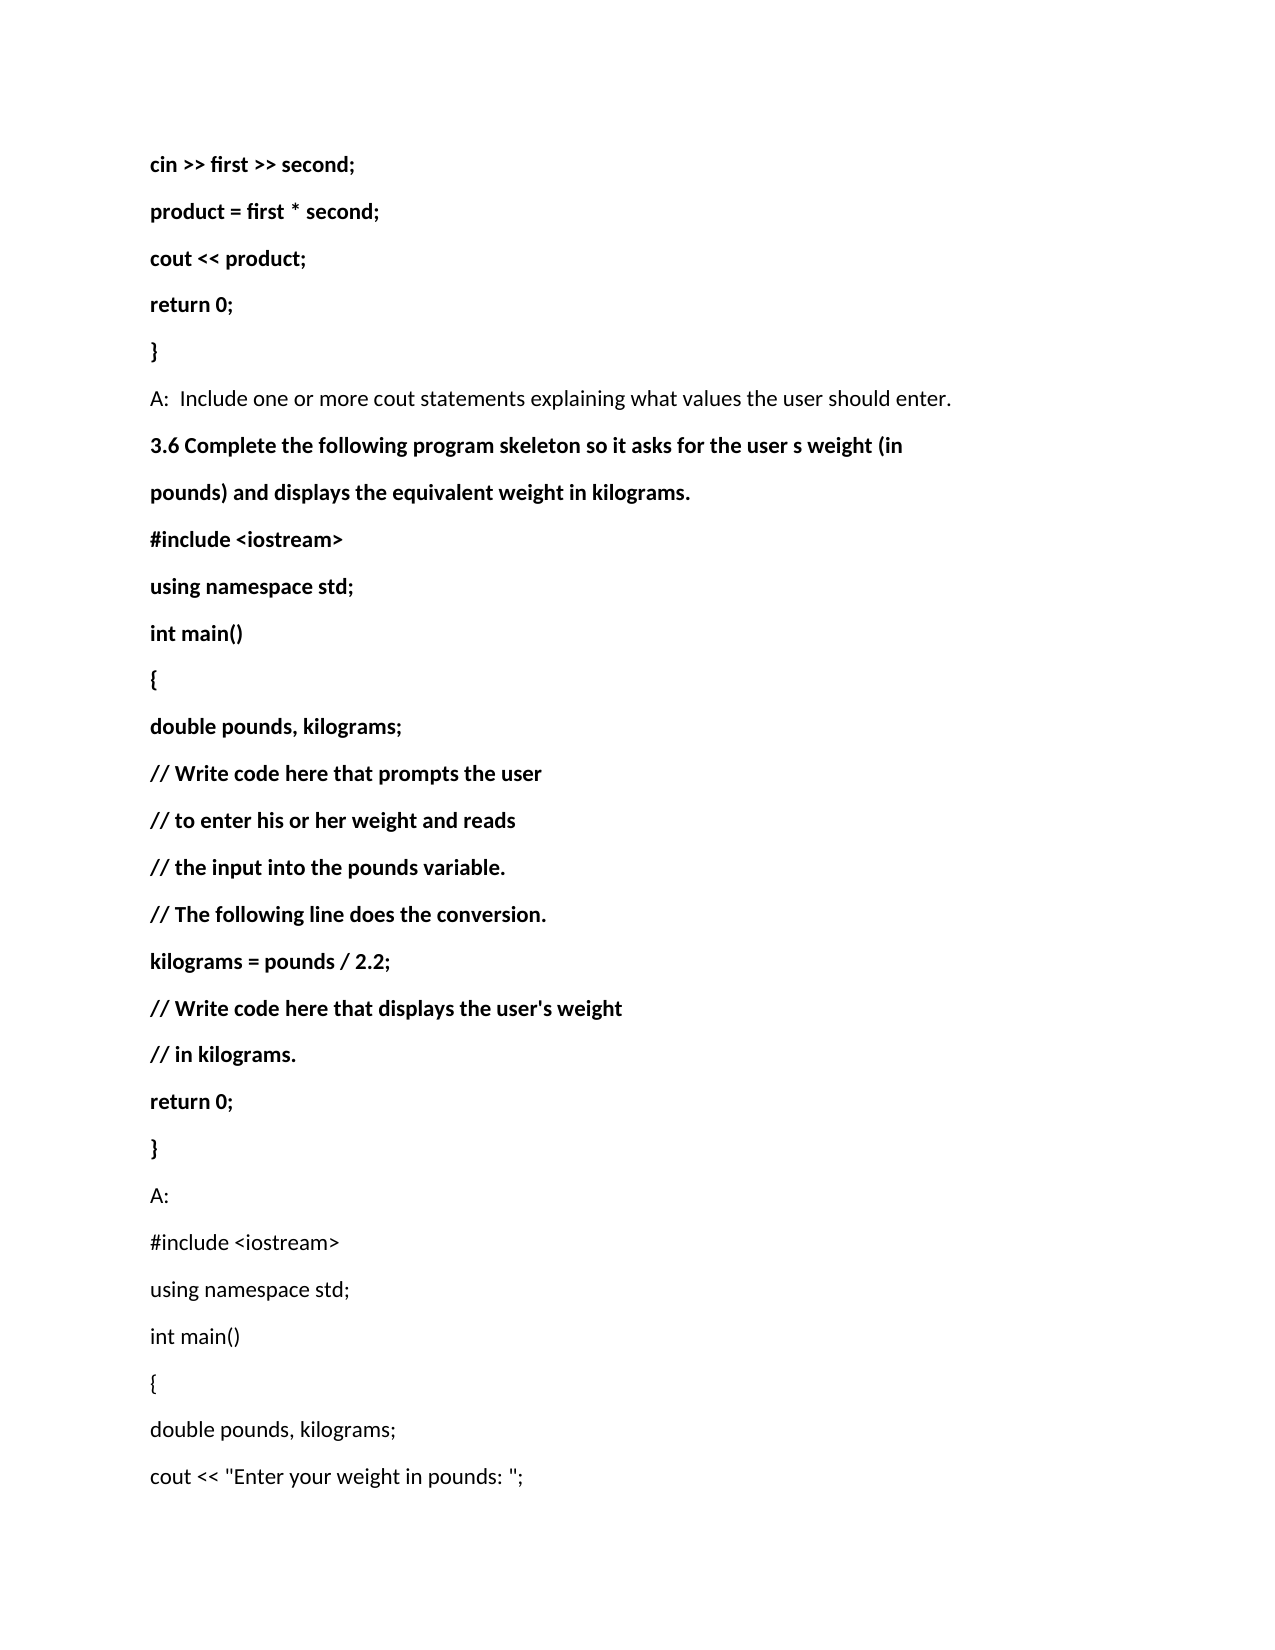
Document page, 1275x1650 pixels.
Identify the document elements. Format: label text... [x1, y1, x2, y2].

text using namespace std; [150, 1275, 1125, 1303]
text double pounds, kilograms; [150, 1416, 1125, 1444]
text #include <iostream> [150, 1228, 1125, 1256]
text cout << "Enter your weight in pounds: "; [150, 1462, 1125, 1491]
text pounds) and displays the equivalent weight in kilograms. [150, 478, 1125, 506]
text using namespace std; [150, 572, 1125, 600]
text cin >> first >> second; [150, 150, 1125, 178]
text { [150, 1369, 1125, 1397]
text #include <iostream> [150, 525, 1125, 553]
text product = first * second; [150, 197, 1125, 225]
text return 0; [150, 291, 1125, 319]
text A: Include one or more cout statements explaining what values the user should enter. [150, 384, 1125, 412]
text // Write code here that displays the user's weight [150, 994, 1125, 1022]
text // in kilograms. [150, 1041, 1125, 1069]
text } [150, 1134, 1125, 1162]
text // the input into the pounds variable. [150, 853, 1125, 881]
text cout << product; [150, 244, 1125, 272]
text } [150, 337, 1125, 366]
text return 0; [150, 1087, 1125, 1116]
text { [150, 666, 1125, 694]
text int main() [150, 1322, 1125, 1350]
text // to enter his or her weight and reads [150, 806, 1125, 834]
text 3.6 Complete the following program skeleton so it asks for the user s weight (in [150, 431, 1125, 459]
text kilograms = pounds / 2.2; [150, 947, 1125, 975]
text A: [150, 1181, 1125, 1209]
text int main() [150, 619, 1125, 647]
text double pounds, kilograms; [150, 712, 1125, 741]
text // The following line does the conversion. [150, 900, 1125, 928]
text // Write code here that prompts the user [150, 759, 1125, 787]
